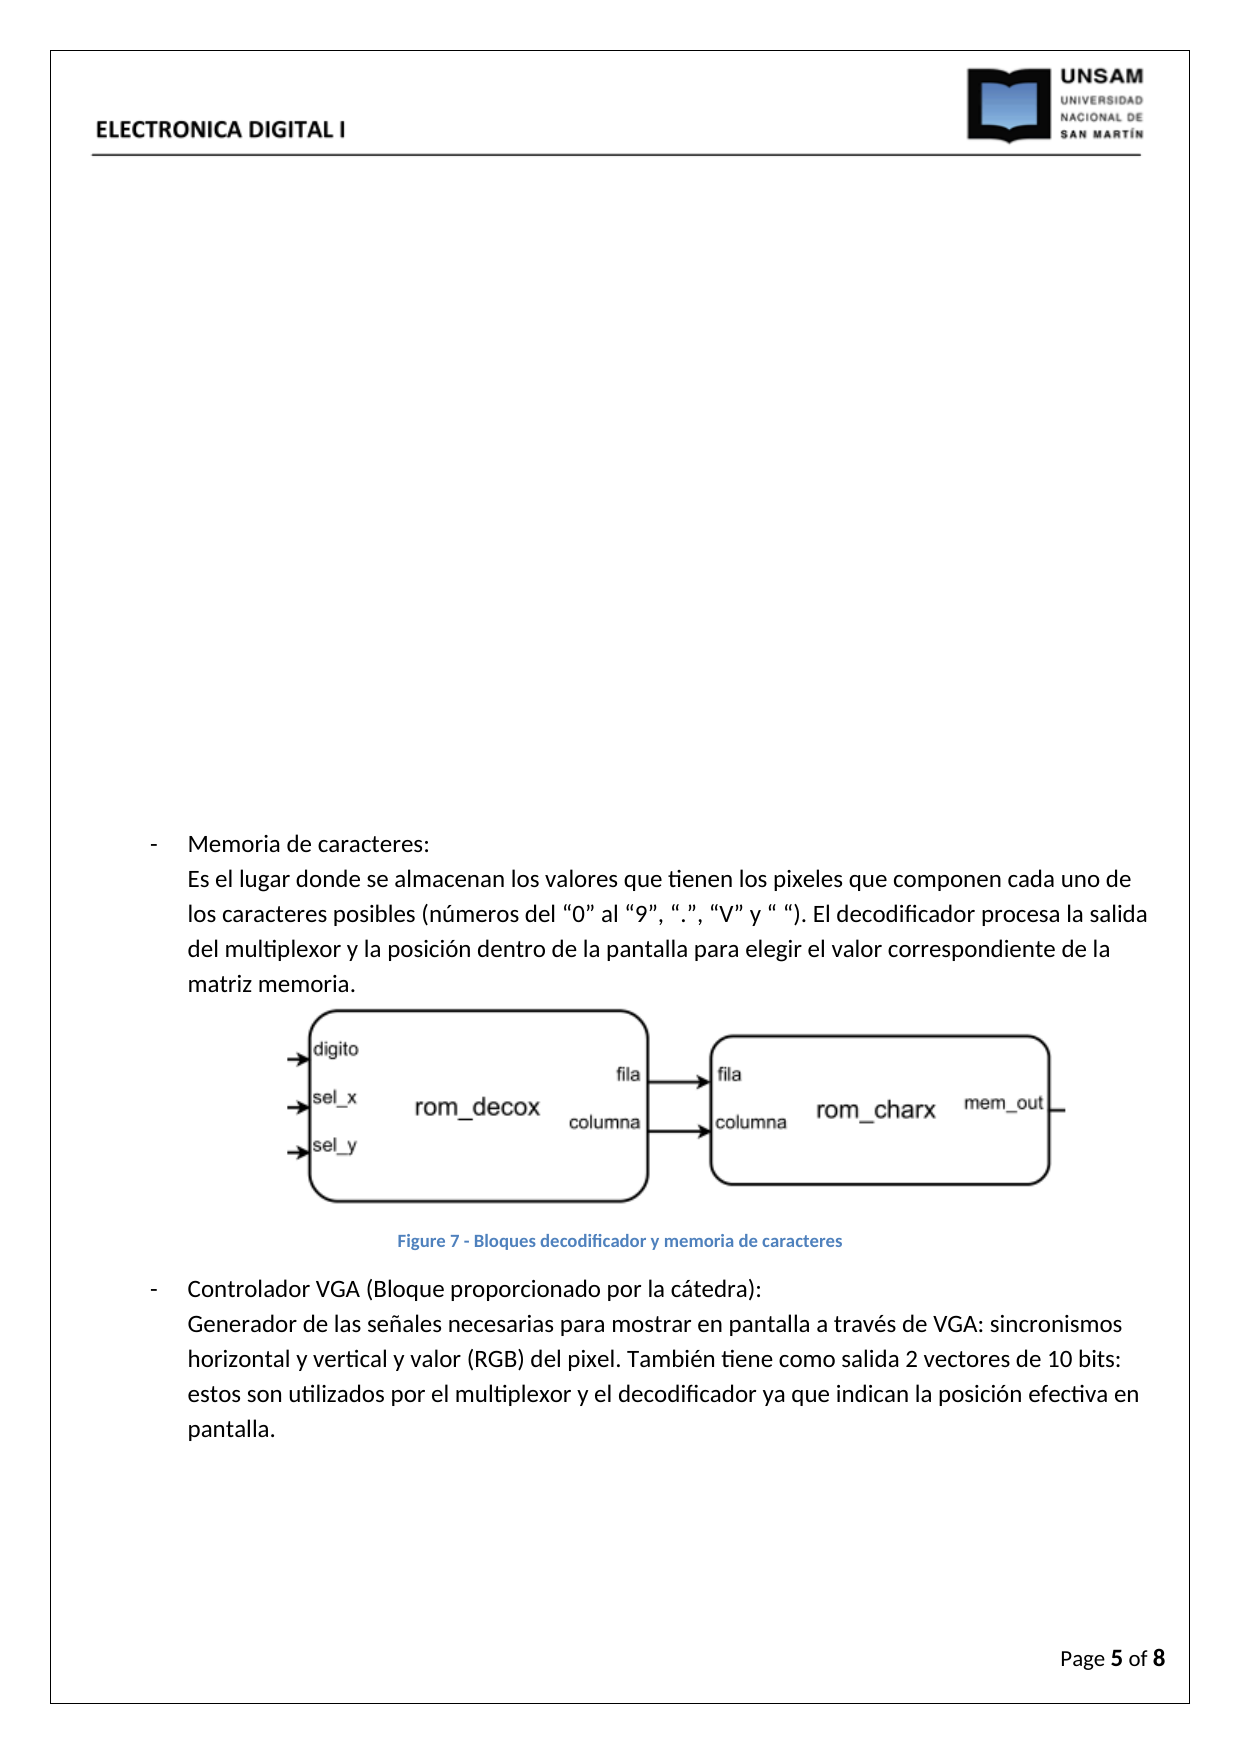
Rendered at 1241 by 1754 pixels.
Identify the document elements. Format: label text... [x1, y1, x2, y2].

picture [287, 1003, 1066, 1213]
picture [75, 53, 1165, 164]
list Controlador VGA (Bloque proporcionado por la cátedra): [150, 1273, 1165, 1304]
list Generador de las señales necesarias para mostrar en pantalla a través de VGA: sincronismos horizontal y vertical y valor (RGB) del pixel. También tiene como salida 2 vectores de 10 bits: estos son utilizados por el multiplexor y el decodificador ya que indican la posición efectiva en pantalla. [187, 1308, 1165, 1444]
list Es el lugar donde se almacenan los valores que tienen los pixeles que componen cada uno de los caracteres posibles (números del “0” al “9”, “.”, “V” y “ “). El decodificador procesa la salida del multiplexor y la posición dentro de la pantalla para elegir el valor correspondiente de la matriz memoria. [187, 863, 1165, 999]
list Memoria de caracteres: [150, 828, 1165, 859]
text Figure 7 - Bloques decodificador y memoria de caracteres [75, 1229, 1165, 1252]
